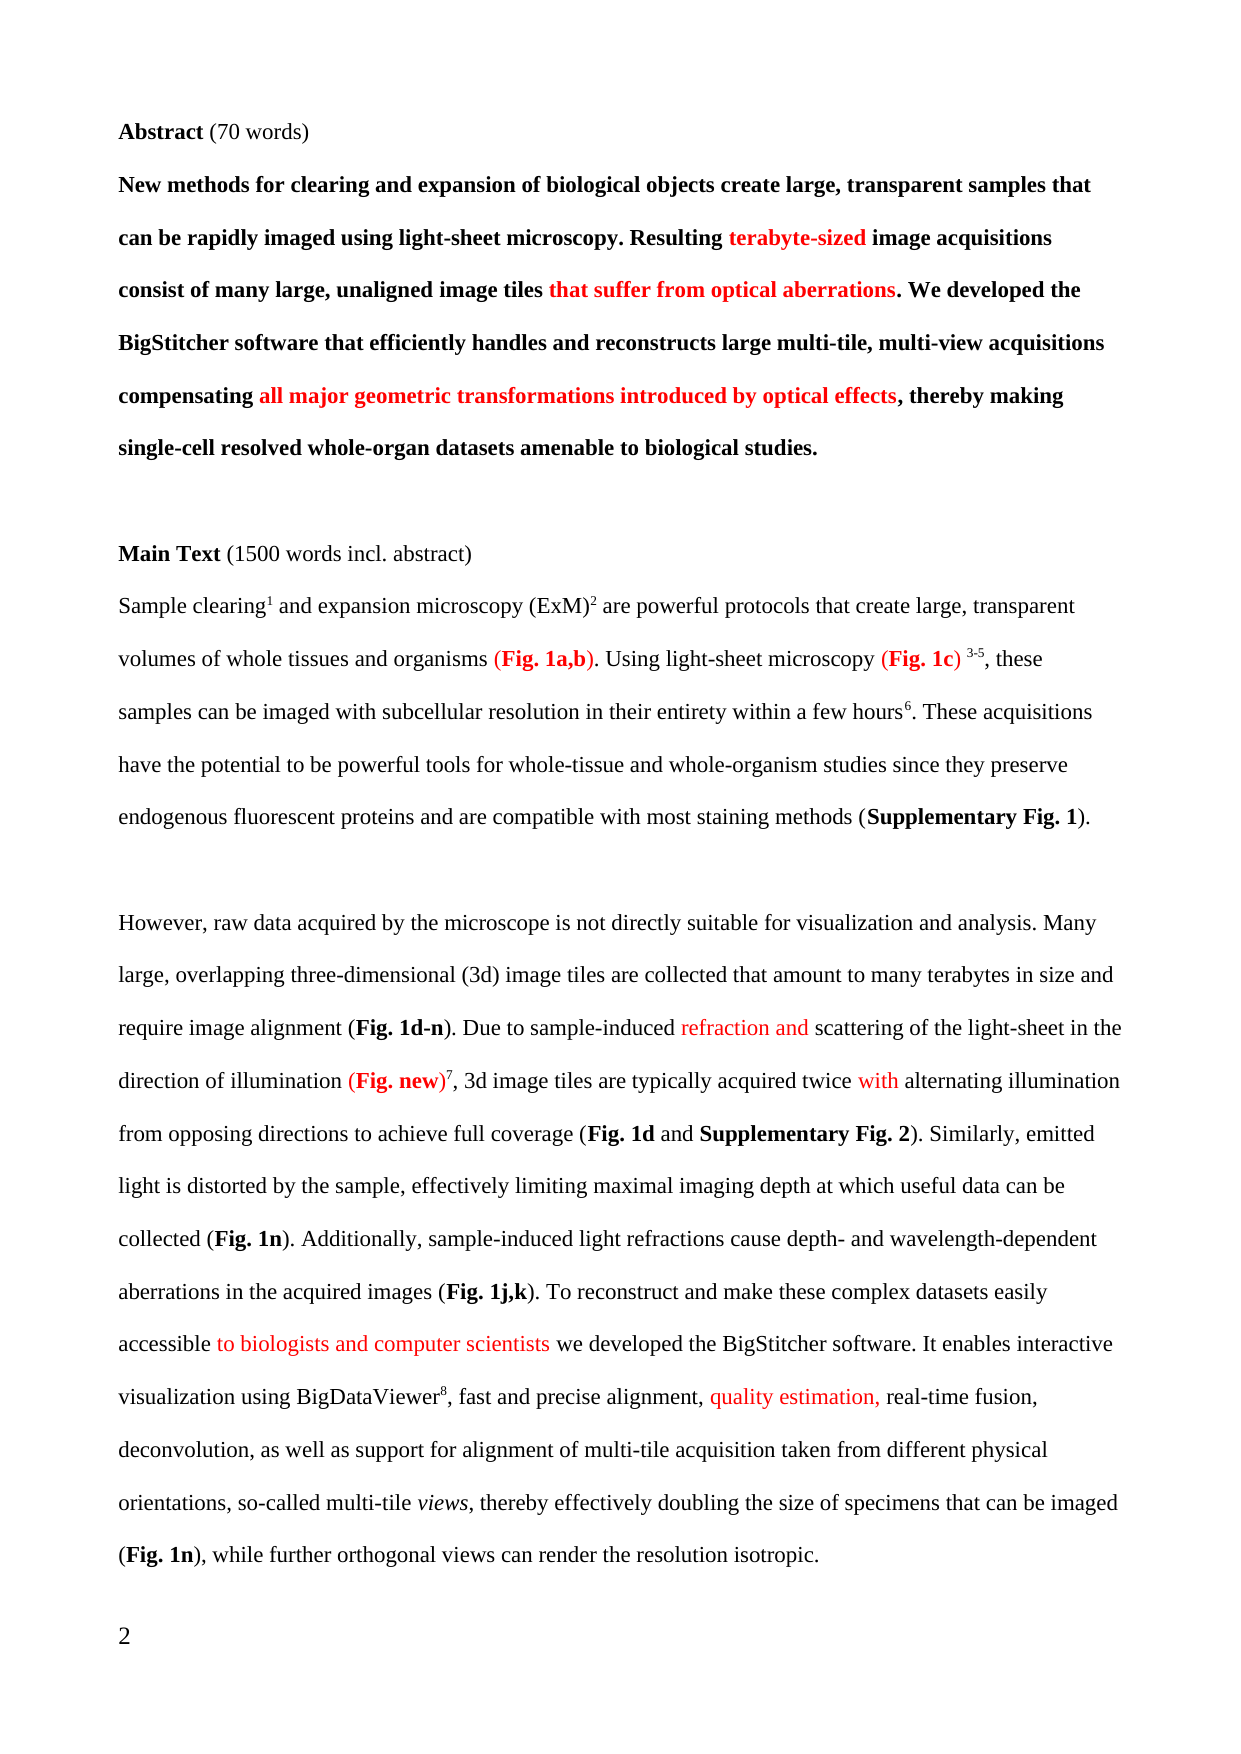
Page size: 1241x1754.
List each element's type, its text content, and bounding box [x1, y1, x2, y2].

text Main Text (1500 words incl. abstract) [118, 540, 1122, 566]
text Abstract (70 words) [118, 118, 1122, 144]
text However, raw data acquired by the microscope is not directly suitable for visualization and analysis. Many large, overlapping three-dimensional (3d) image tiles are collected that amount to many terabytes in size and require image alignment (Fig. 1d-n). Due to sample-induced refraction and scattering of the light-sheet in the direction of illumination (Fig. new)7, 3d image tiles are typically acquired twice with alternating illumination from opposing directions to achieve full coverage (Fig. 1d and Supplementary Fig. 2). Similarly, emitted light is distorted by the sample, effectively limiting maximal imaging depth at which useful data can be collected (Fig. 1n). Additionally, sample-induced light refractions cause depth- and wavelength-dependent aberrations in the acquired images (Fig. 1j,k). To reconstruct and make these complex datasets easily accessible to biologists and computer scientists we developed the BigStitcher software. It enables interactive visualization using BigDataViewer8, fast and precise alignment, quality estimation, real-time fusion, deconvolution, as well as support for alignment of multi-tile acquisition taken from different physical orientations, so-called multi-tile views, thereby effectively doubling the size of specimens that can be imaged (Fig. 1n), while further orthogonal views can render the resolution isotropic. [118, 909, 1122, 1568]
text Sample clearing1 and expansion microscopy (ExM)2 are powerful protocols that create large, transparent volumes of whole tissues and organisms (Fig. 1a,b). Using light-sheet microscopy (Fig. 1c) 3-5, these samples can be imaged with subcellular resolution in their entirety within a few hours6. These acquisitions have the potential to be powerful tools for whole-tissue and whole-organism studies since they preserve endogenous fluorescent proteins and are compatible with most staining methods (Supplementary Fig. 1). [118, 592, 1122, 830]
text New methods for clearing and expansion of biological objects create large, transparent samples that can be rapidly imaged using light-sheet microscopy. Resulting terabyte-sized image acquisitions consist of many large, unaligned image tiles that suffer from optical aberrations. We developed the BigStitcher software that efficiently handles and reconstructs large multi-tile, multi-view acquisitions compensating all major geometric transformations introduced by optical effects, thereby making single-cell resolved whole-organ datasets amenable to biological studies. [118, 171, 1122, 461]
